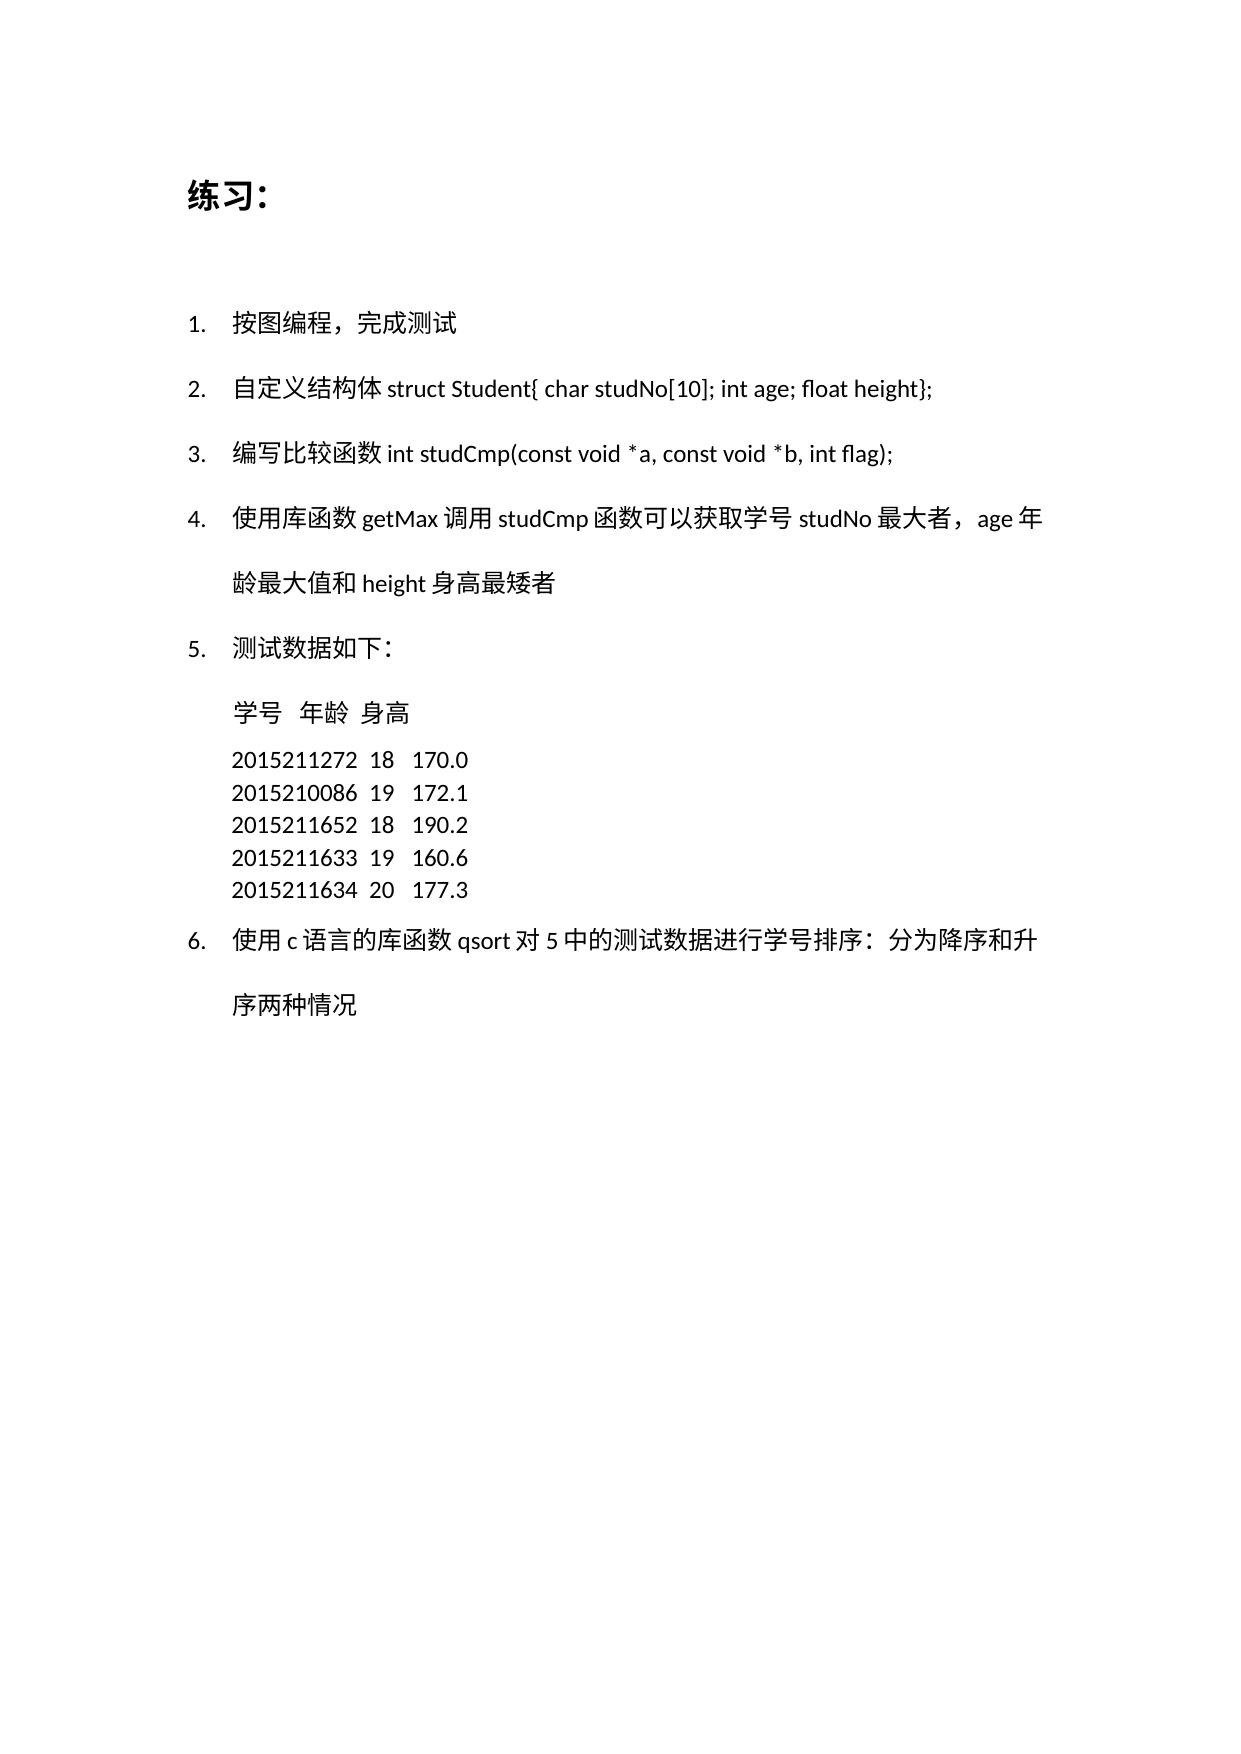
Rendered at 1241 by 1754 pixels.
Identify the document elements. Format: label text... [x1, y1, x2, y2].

list 自定义结构体struct Student{ char studNo[10]; int age; float height}; [187, 354, 1053, 419]
list 使用库函数getMax调用studCmp函数可以获取学号studNo最大者，age年龄最大值和height身高最矮者 [187, 484, 1053, 614]
list 测试数据如下： [187, 614, 1053, 679]
list 2015211633 19 160.6 [187, 841, 1053, 874]
list 按图编程，完成测试 [187, 289, 1053, 354]
list 2015211652 18 190.2 [187, 809, 1053, 841]
list 编写比较函数int studCmp(const void *a, const void *b, int flag); [187, 419, 1053, 484]
list 2015211272 18 170.0 [187, 744, 1053, 776]
list 使用c语言的库函数qsort对5中的测试数据进行学号排序：分为降序和升序两种情况 [187, 906, 1053, 1036]
list 学号 年龄 身高 [187, 679, 1053, 744]
list 2015211634 20 177.3 [187, 874, 1053, 906]
subtitle 练习： [187, 162, 1053, 227]
list 2015210086 19 172.1 [187, 776, 1053, 809]
